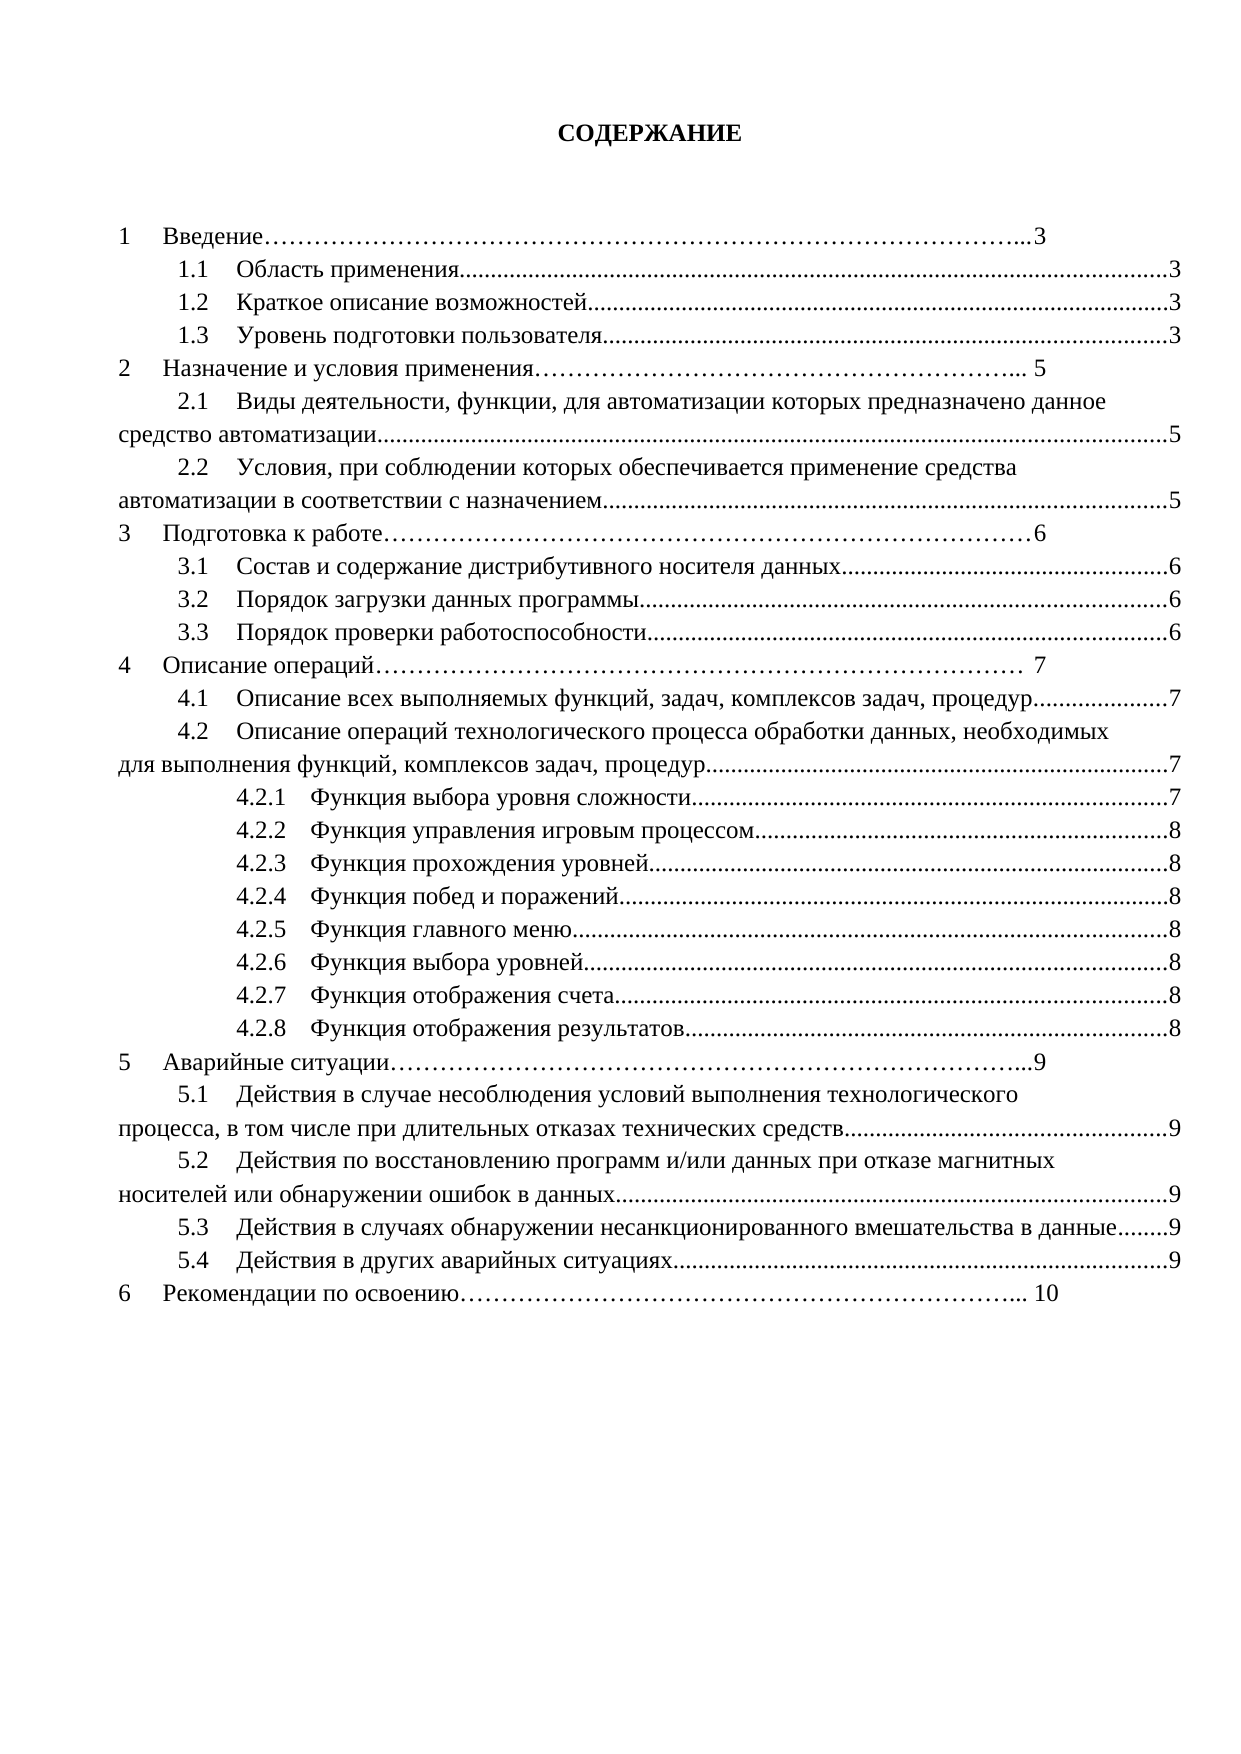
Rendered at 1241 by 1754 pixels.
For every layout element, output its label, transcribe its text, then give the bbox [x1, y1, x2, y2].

text Содержание [118, 118, 1181, 147]
